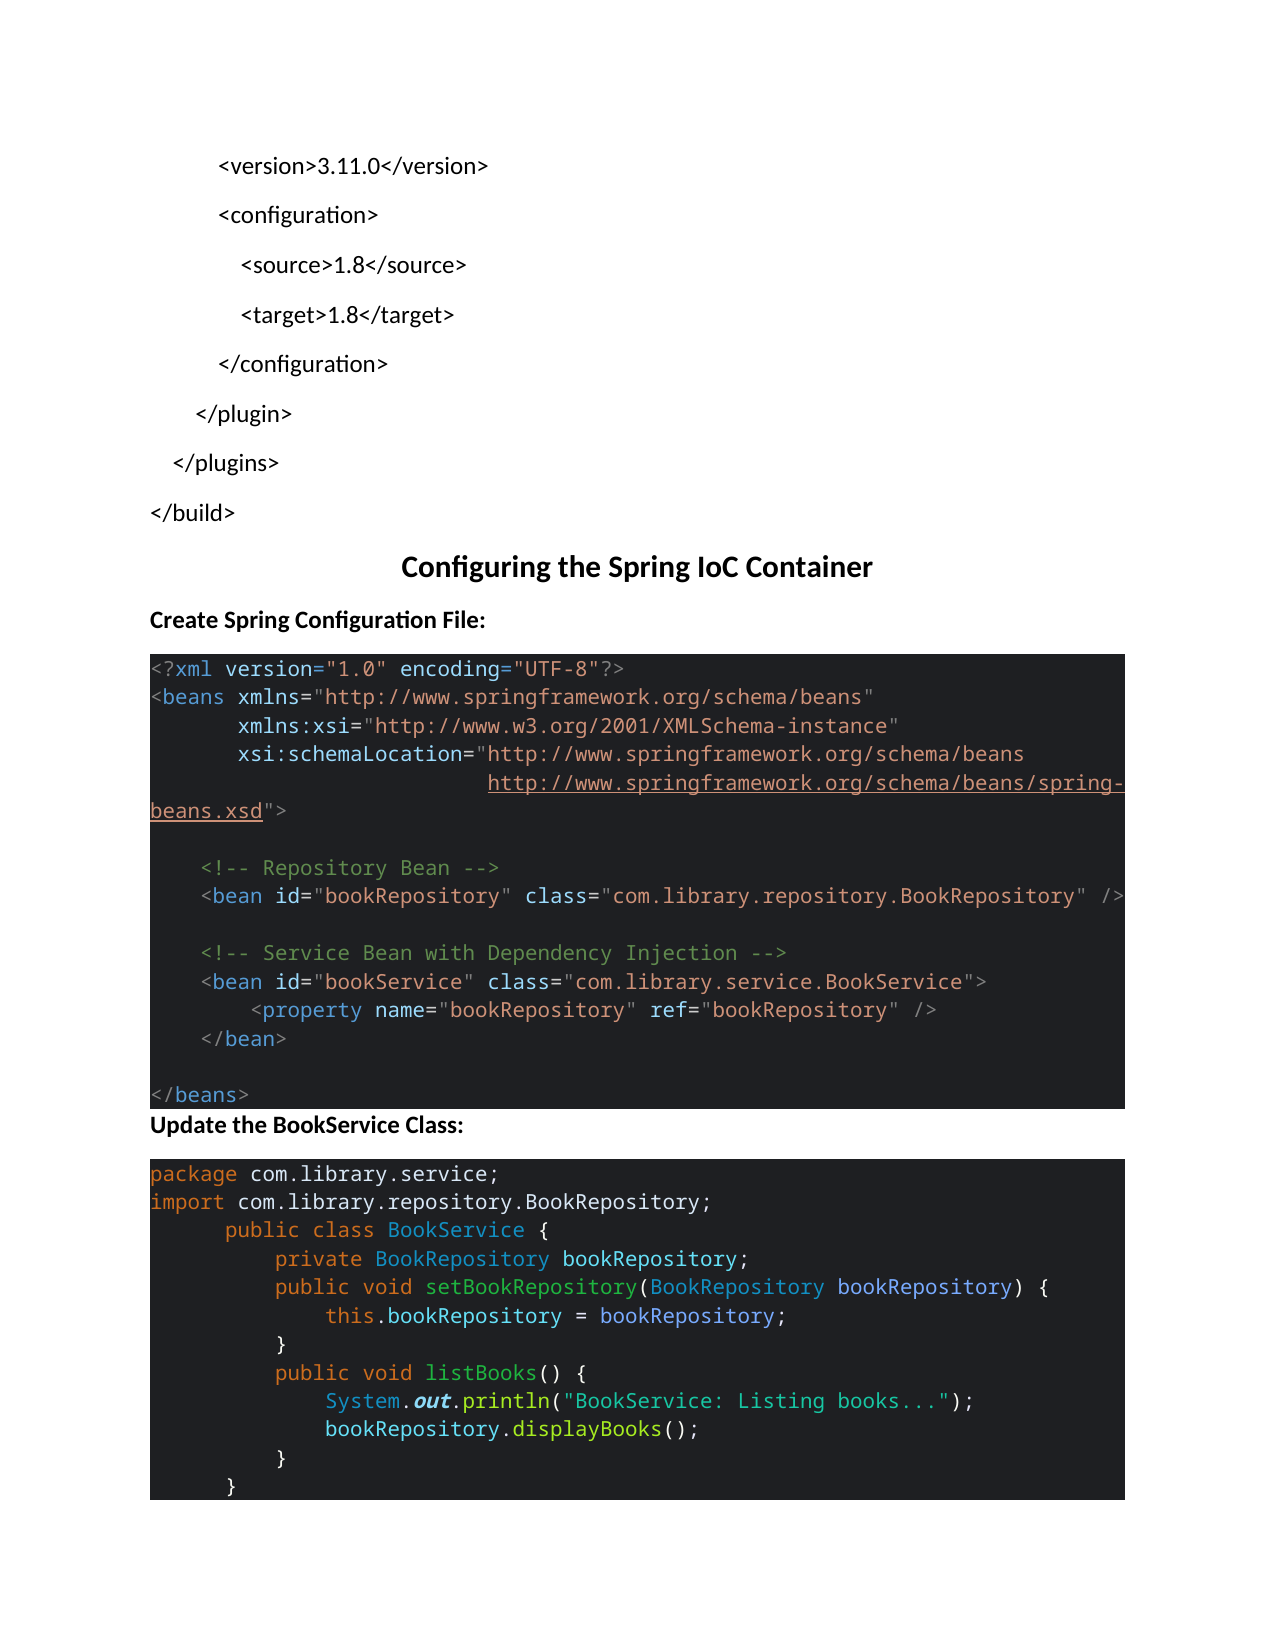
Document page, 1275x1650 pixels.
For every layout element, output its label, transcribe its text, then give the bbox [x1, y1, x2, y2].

text package com.library.service; [150, 1159, 1125, 1187]
text xmlns:xsi="http://www.w3.org/2001/XMLSchema-instance" [150, 711, 1125, 739]
text Create Spring Configuration File: [150, 604, 1125, 635]
text </bean> [150, 1024, 1125, 1052]
text <bean id="bookService" class="com.library.service.BookService"> [150, 967, 1125, 995]
text <target>1.8</target> [150, 299, 1125, 329]
text </beans> [150, 1081, 1125, 1109]
text <configuration> [150, 199, 1125, 230]
text <?xml version="1.0" encoding="UTF-8"?> [150, 654, 1125, 682]
text Configuring the Spring IoC Container [150, 547, 1125, 585]
text <bean id="bookRepository" class="com.library.repository.BookRepository" /> [150, 882, 1125, 910]
text <property name="bookRepository" ref="bookRepository" /> [150, 995, 1125, 1024]
text bookRepository.displayBooks(); [150, 1414, 1125, 1443]
text http://www.springframework.org/schema/beans/spring-beans.xsd"> [150, 768, 1125, 825]
text private BookRepository bookRepository; [150, 1244, 1125, 1272]
text <source>1.8</source> [150, 249, 1125, 280]
text } [150, 1329, 1125, 1358]
text public void listBooks() { [150, 1358, 1125, 1386]
text </plugin> [150, 398, 1125, 428]
text Update the BookService Class: [150, 1109, 1125, 1139]
text <beans xmlns="http://www.springframework.org/schema/beans" [150, 682, 1125, 711]
text </plugins> [150, 447, 1125, 478]
text <!-- Repository Bean --> [150, 853, 1125, 882]
text } [150, 1443, 1125, 1471]
text xsi:schemaLocation="http://www.springframework.org/schema/beans [150, 739, 1125, 768]
text <!-- Service Bean with Dependency Injection --> [150, 938, 1125, 967]
text </build> [150, 497, 1125, 528]
text public void setBookRepository(BookRepository bookRepository) { [150, 1272, 1125, 1301]
text import com.library.repository.BookRepository; [150, 1187, 1125, 1216]
text this.bookRepository = bookRepository; [150, 1301, 1125, 1329]
text } [150, 1471, 1125, 1500]
text </configuration> [150, 348, 1125, 379]
text public class BookService { [150, 1216, 1125, 1244]
text <version>3.11.0</version> [150, 150, 1125, 181]
text System.out.println("BookService: Listing books..."); [150, 1386, 1125, 1414]
